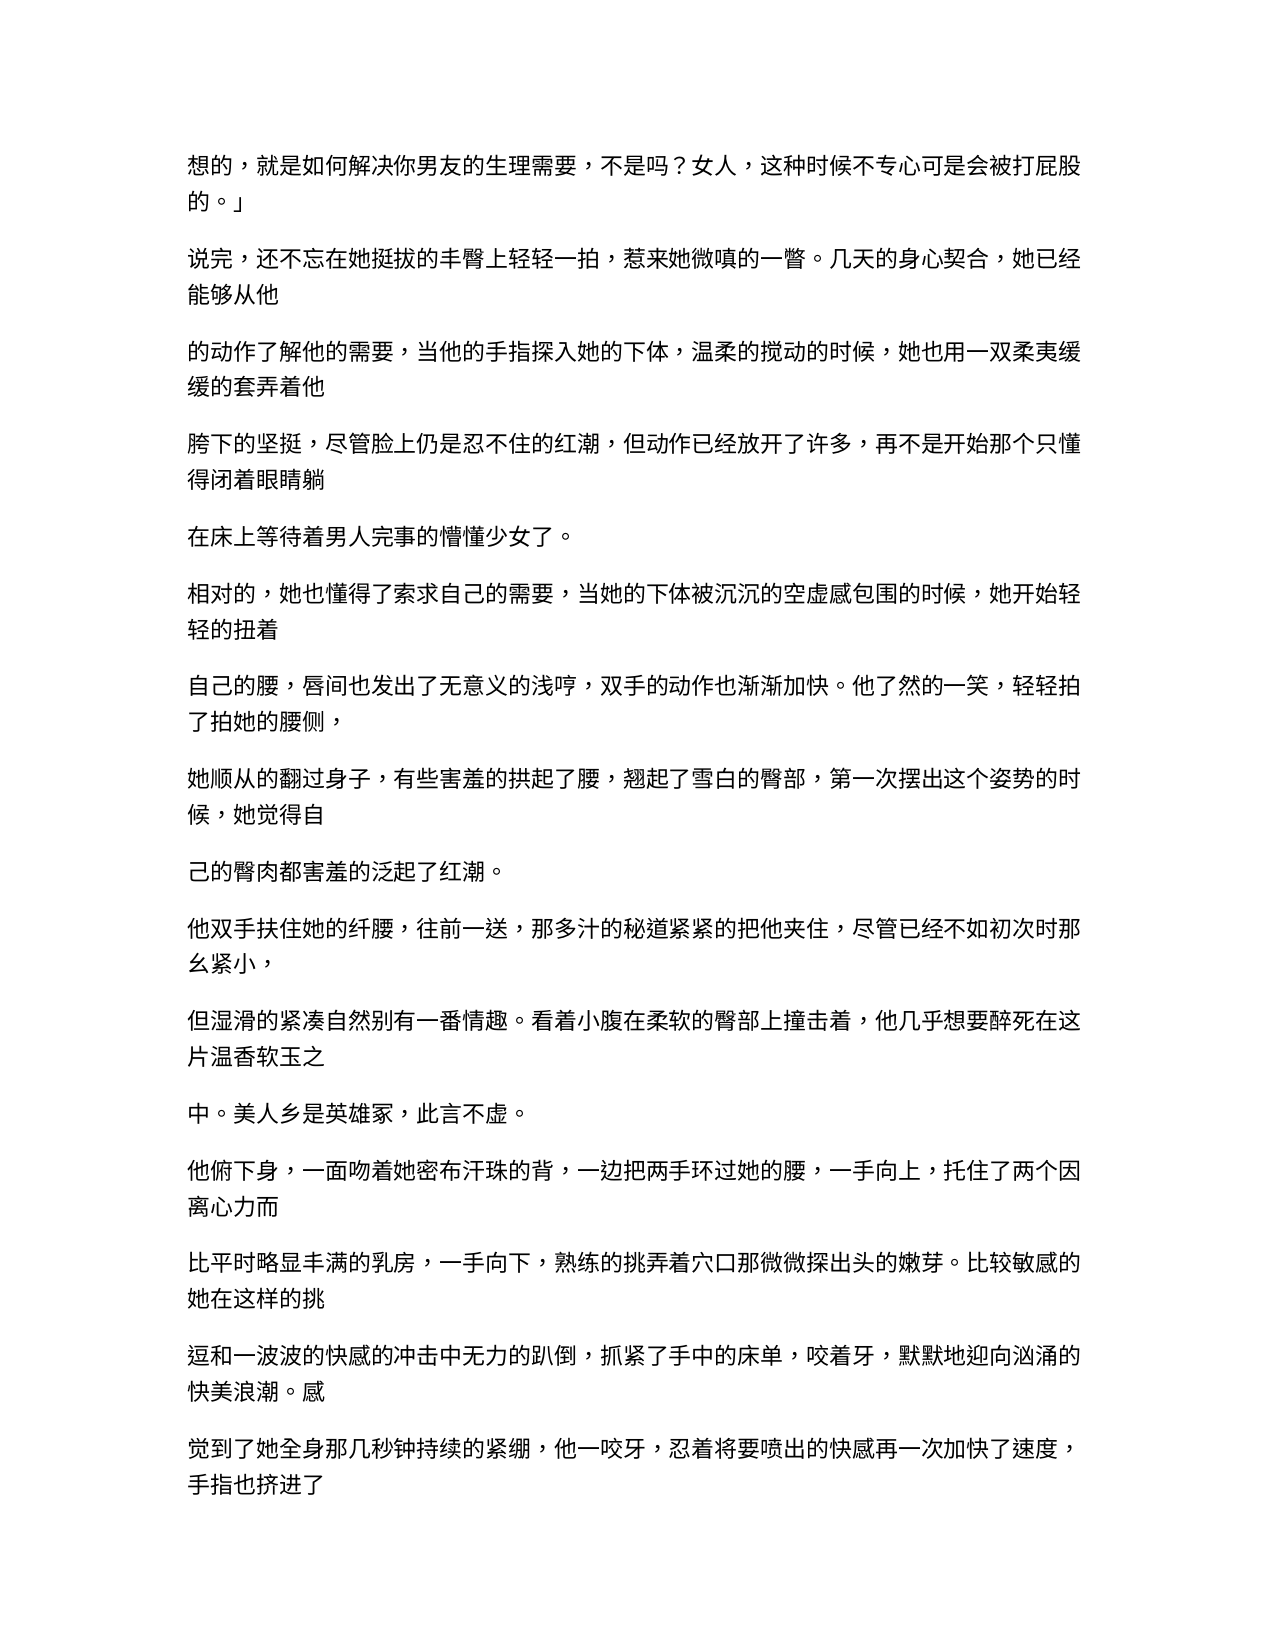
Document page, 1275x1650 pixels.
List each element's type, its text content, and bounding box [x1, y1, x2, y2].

text 自己的腰，唇间也发出了无意义的浅哼，双手的动作也渐渐加快。他了然的一笑，轻轻拍了拍她的腰侧， [187, 670, 1087, 737]
text 觉到了她全身那几秒钟持续的紧绷，他一咬牙，忍着将要喷出的快感再一次加快了速度，手指也挤进了 [187, 1433, 1087, 1500]
text 在床上等待着男人完事的懵懂少女了。 [187, 521, 1087, 552]
text 想的，就是如何解决你男友的生理需要，不是吗？女人，这种时候不专心可是会被打屁股的。」 [187, 150, 1087, 217]
text 她顺从的翻过身子，有些害羞的拱起了腰，翘起了雪白的臀部，第一次摆出这个姿势的时候，她觉得自 [187, 763, 1087, 830]
text 说完，还不忘在她挺拔的丰臀上轻轻一拍，惹来她微嗔的一瞥。几天的身心契合，她已经能够从他 [187, 243, 1087, 310]
text 但湿滑的紧凑自然别有一番情趣。看着小腹在柔软的臀部上撞击着，他几乎想要醉死在这片温香软玉之 [187, 1005, 1087, 1072]
text 己的臀肉都害羞的泛起了红潮。 [187, 856, 1087, 887]
text 他双手扶住她的纤腰，往前一送，那多汁的秘道紧紧的把他夹住，尽管已经不如初次时那幺紧小， [187, 912, 1087, 980]
text 逗和一波波的快感的冲击中无力的趴倒，抓紧了手中的床单，咬着牙，默默地迎向汹涌的快美浪潮。感 [187, 1340, 1087, 1407]
text 他俯下身，一面吻着她密布汗珠的背，一边把两手环过她的腰，一手向上，托住了两个因离心力而 [187, 1155, 1087, 1222]
text 比平时略显丰满的乳房，一手向下，熟练的挑弄着穴口那微微探出头的嫩芽。比较敏感的她在这样的挑 [187, 1247, 1087, 1314]
text 中。美人乡是英雄冢，此言不虚。 [187, 1098, 1087, 1129]
text 相对的，她也懂得了索求自己的需要，当她的下体被沉沉的空虚感包围的时候，她开始轻轻的扭着 [187, 578, 1087, 645]
text 的动作了解他的需要，当他的手指探入她的下体，温柔的搅动的时候，她也用一双柔夷缓缓的套弄着他 [187, 335, 1087, 403]
text 胯下的坚挺，尽管脸上仍是忍不住的红潮，但动作已经放开了许多，再不是开始那个只懂得闭着眼睛躺 [187, 428, 1087, 495]
